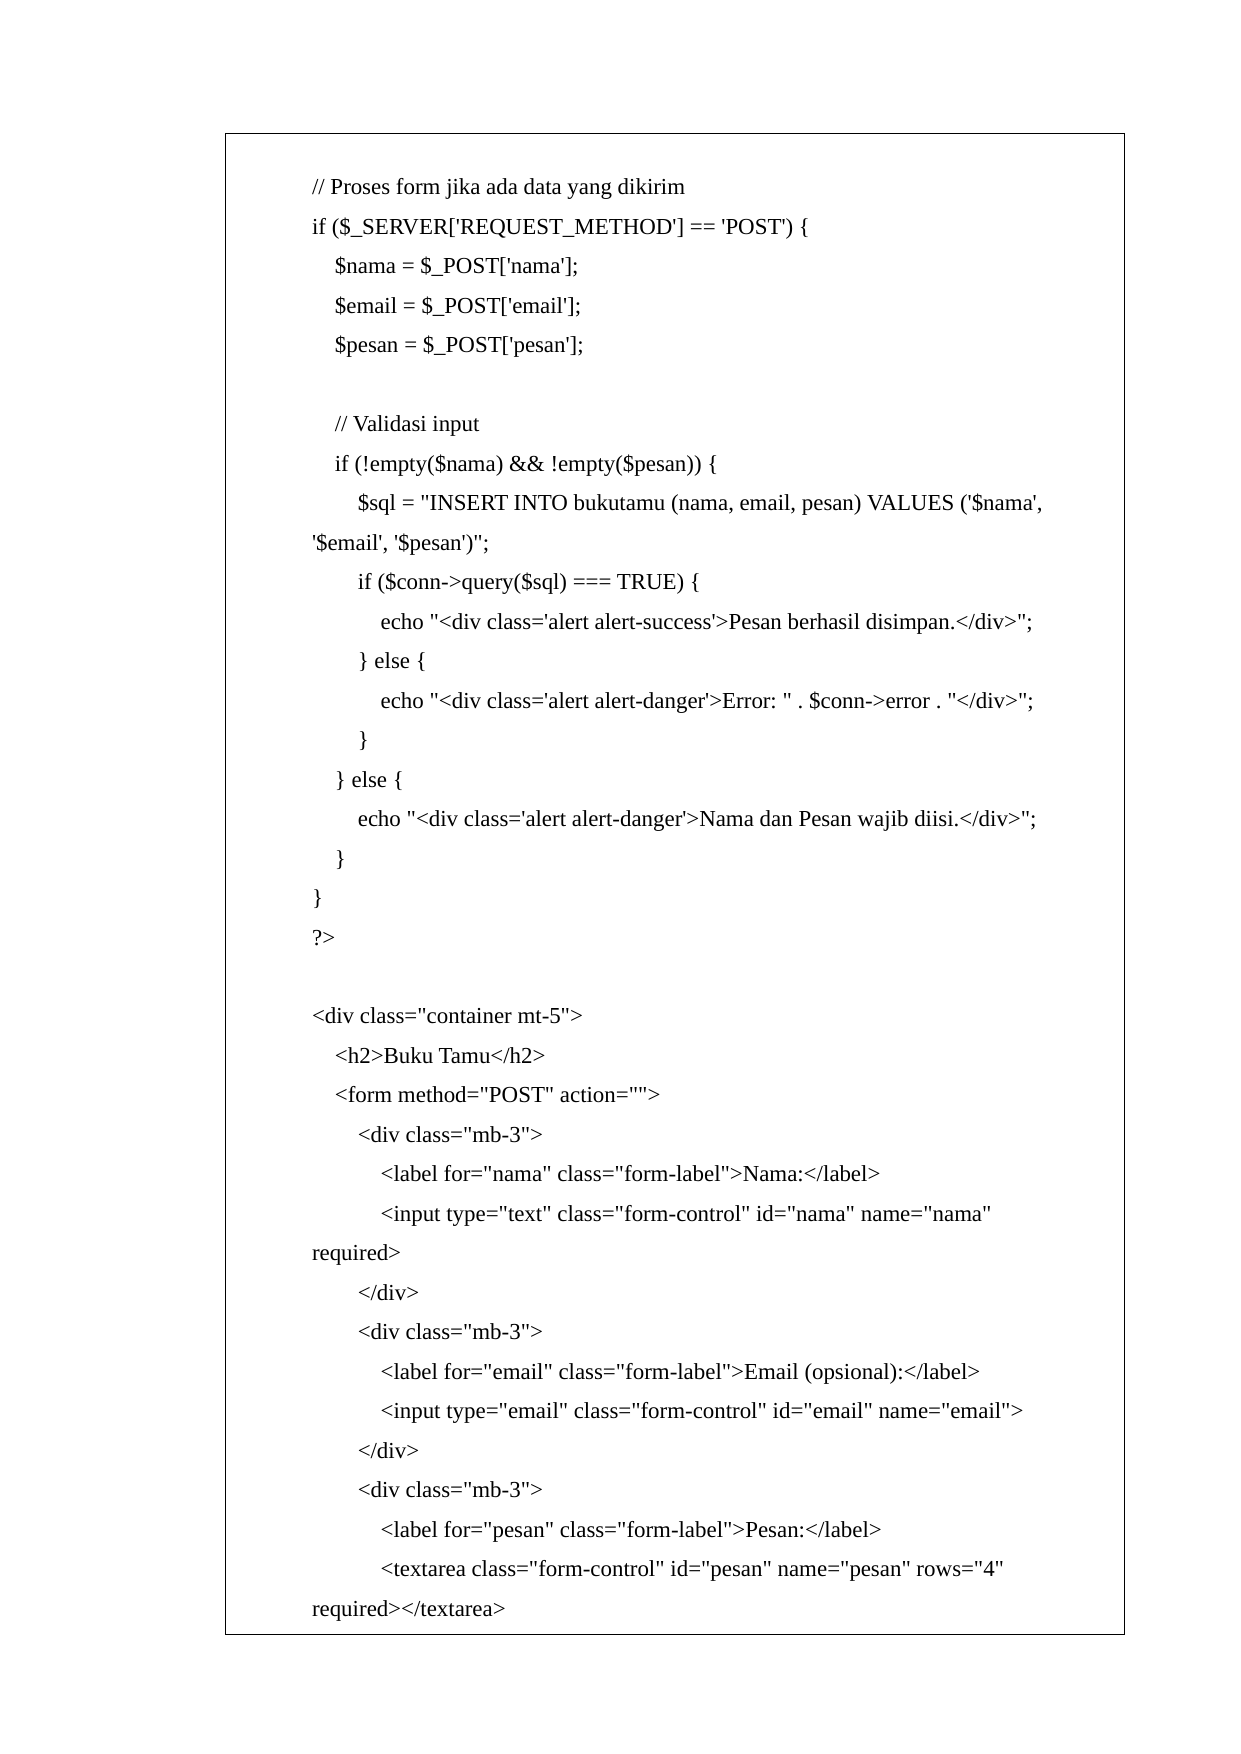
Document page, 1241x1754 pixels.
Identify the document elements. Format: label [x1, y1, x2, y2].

table_header [226, 134, 1124, 1634]
